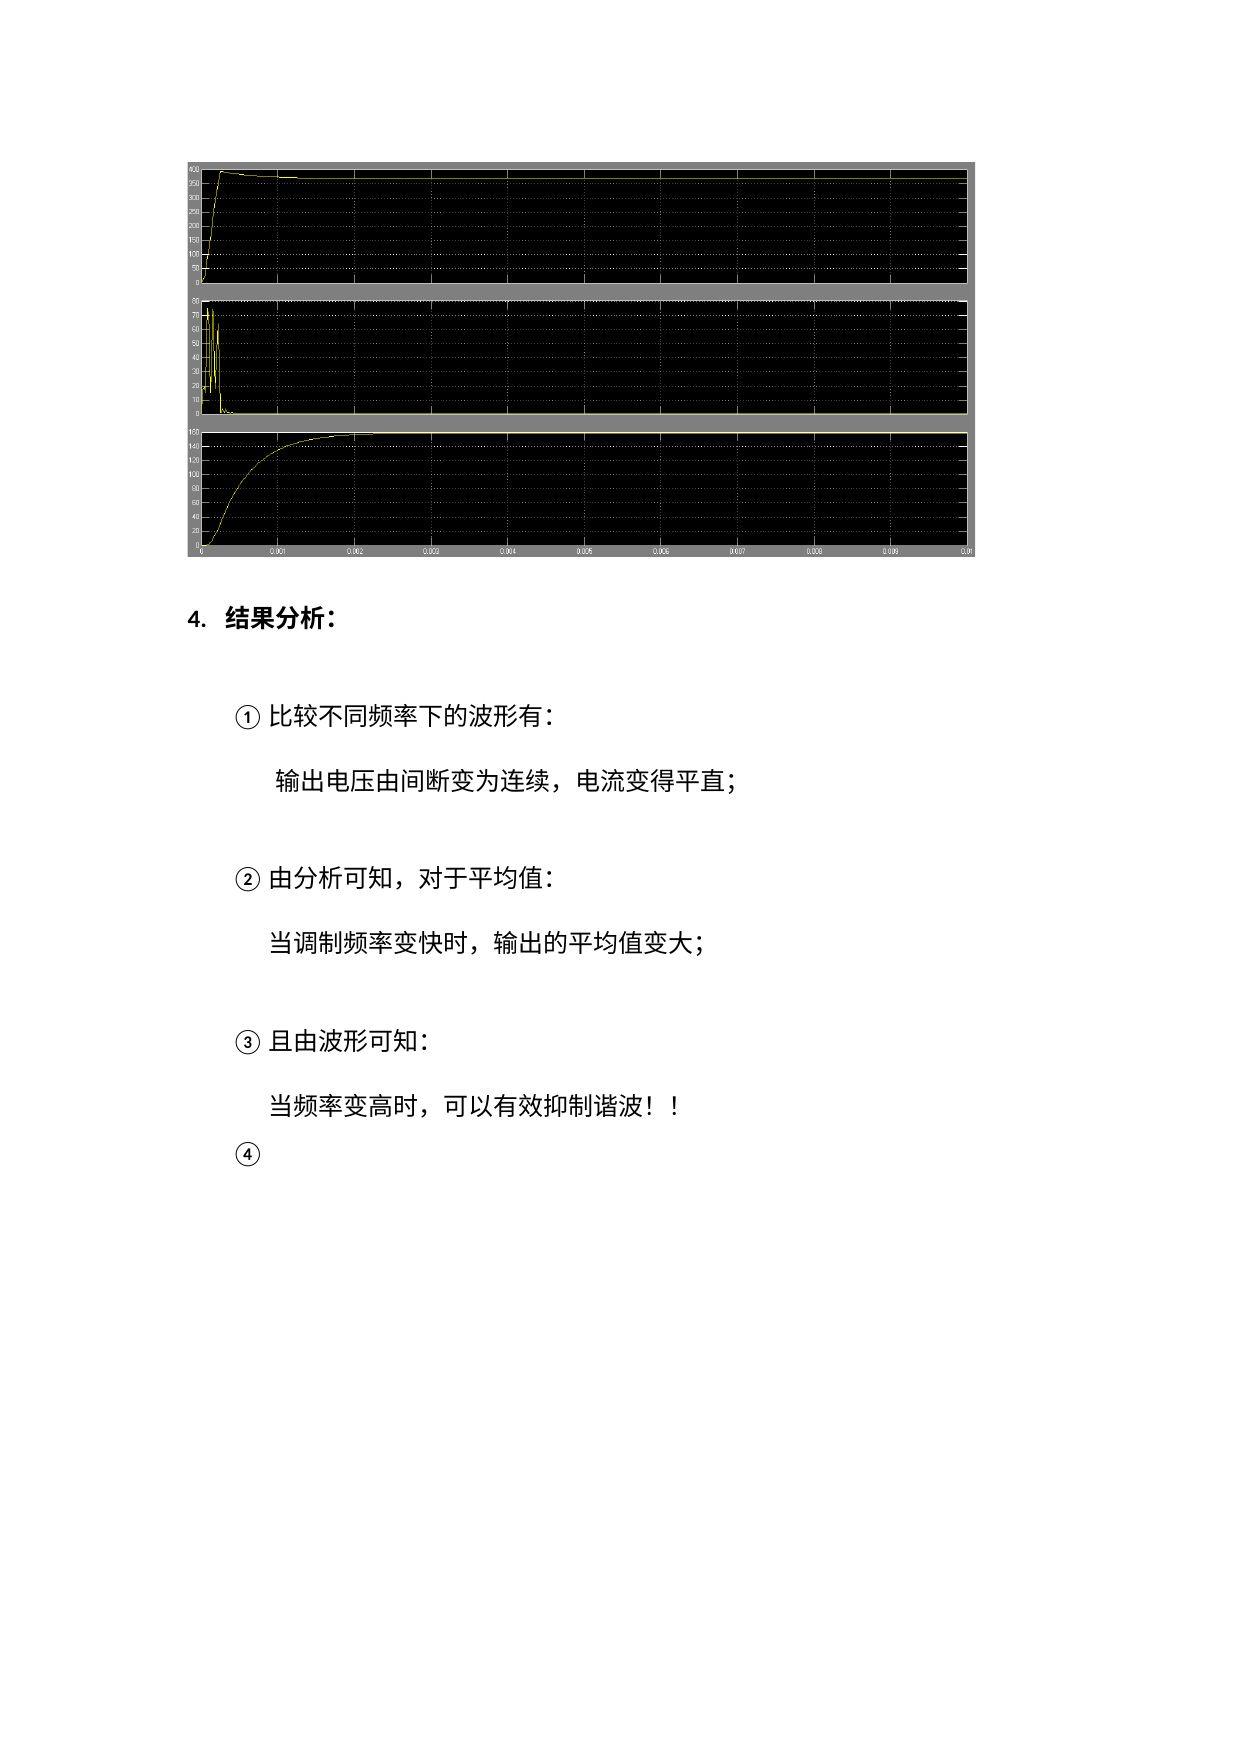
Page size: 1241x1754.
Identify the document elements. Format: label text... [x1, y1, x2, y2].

list 结果分析： [187, 584, 1053, 649]
picture [187, 162, 976, 557]
list 由分析可知，对于平均值： [231, 844, 1053, 909]
list 当调制频率变快时，输出的平均值变大； [269, 909, 1053, 974]
list 且由波形可知： [231, 1007, 1053, 1072]
list 比较不同频率下的波形有： [231, 682, 1053, 747]
text 输出电压由间断变为连续，电流变得平直； [187, 747, 1053, 812]
list 当频率变高时，可以有效抑制谐波！！ [269, 1072, 1053, 1137]
